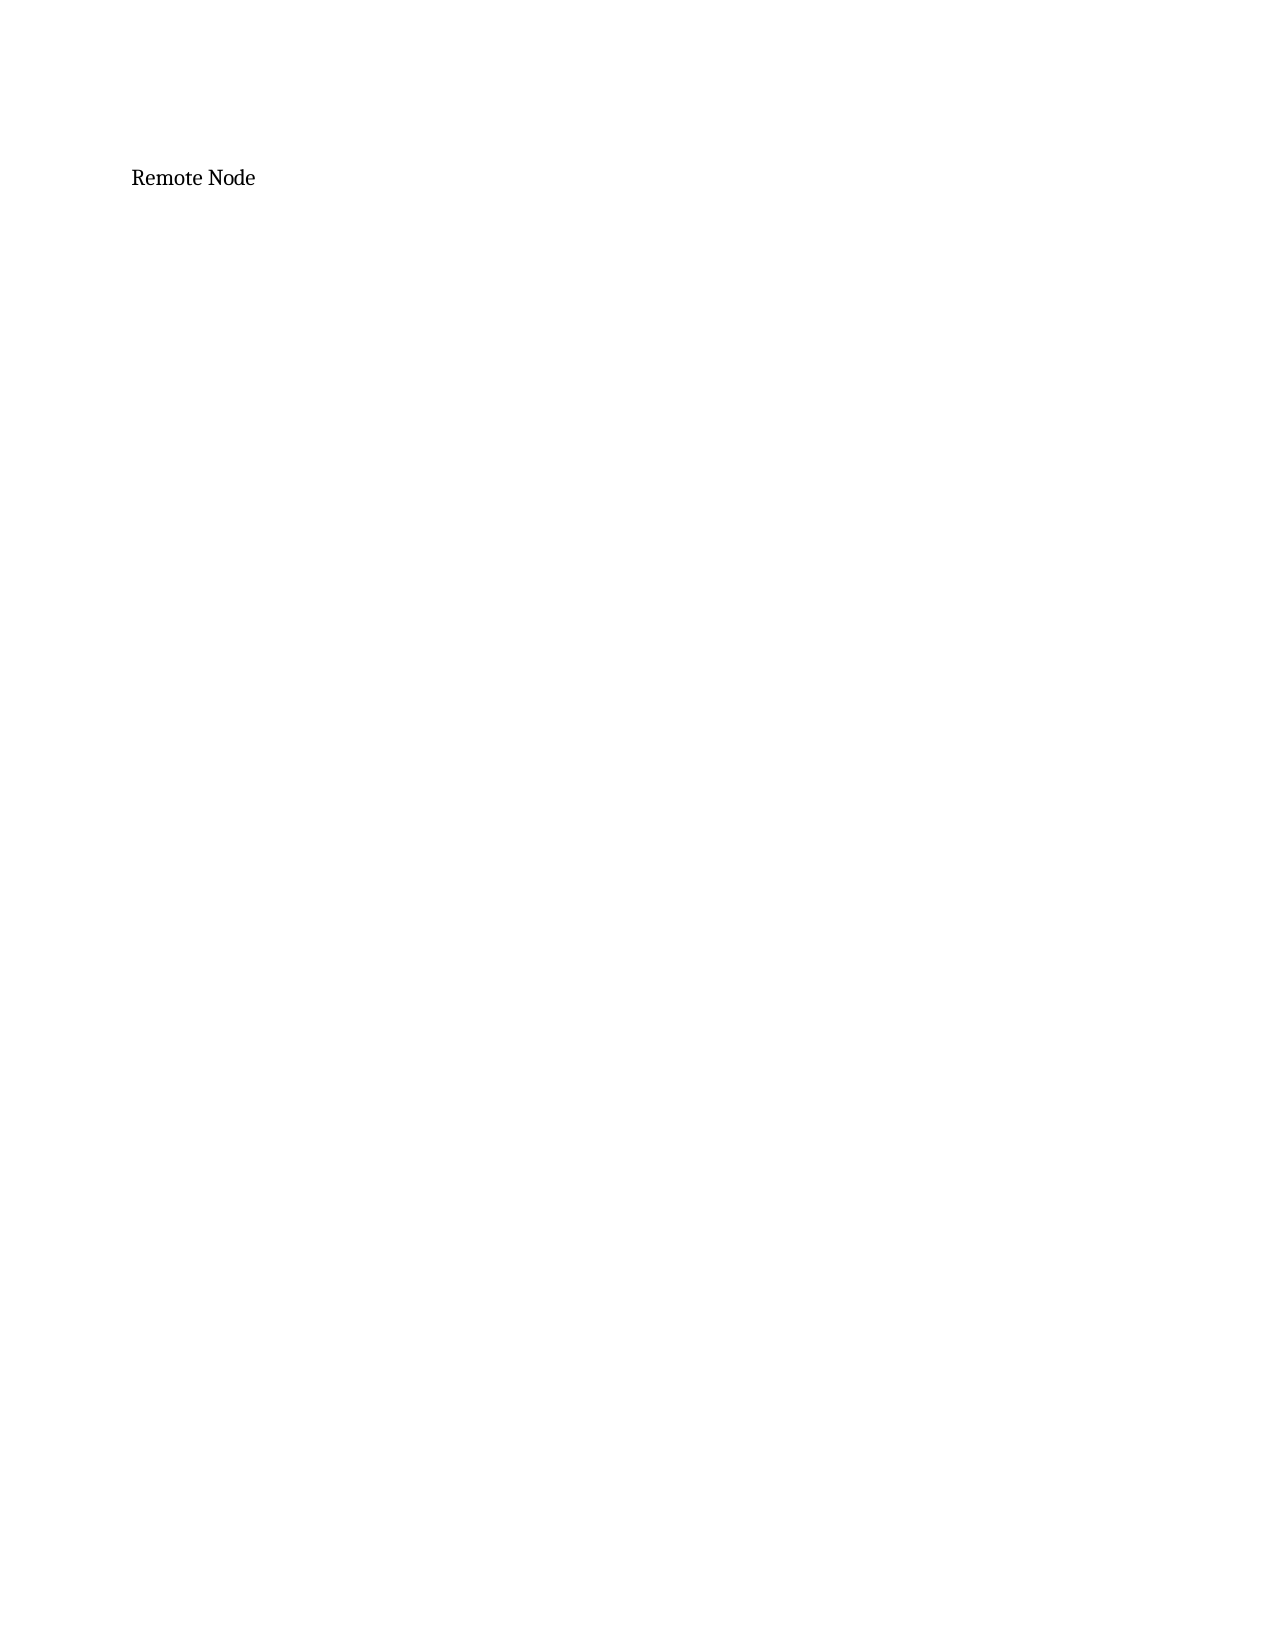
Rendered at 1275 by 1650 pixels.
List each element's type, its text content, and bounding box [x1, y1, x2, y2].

text Remote Node [131, 164, 1275, 191]
